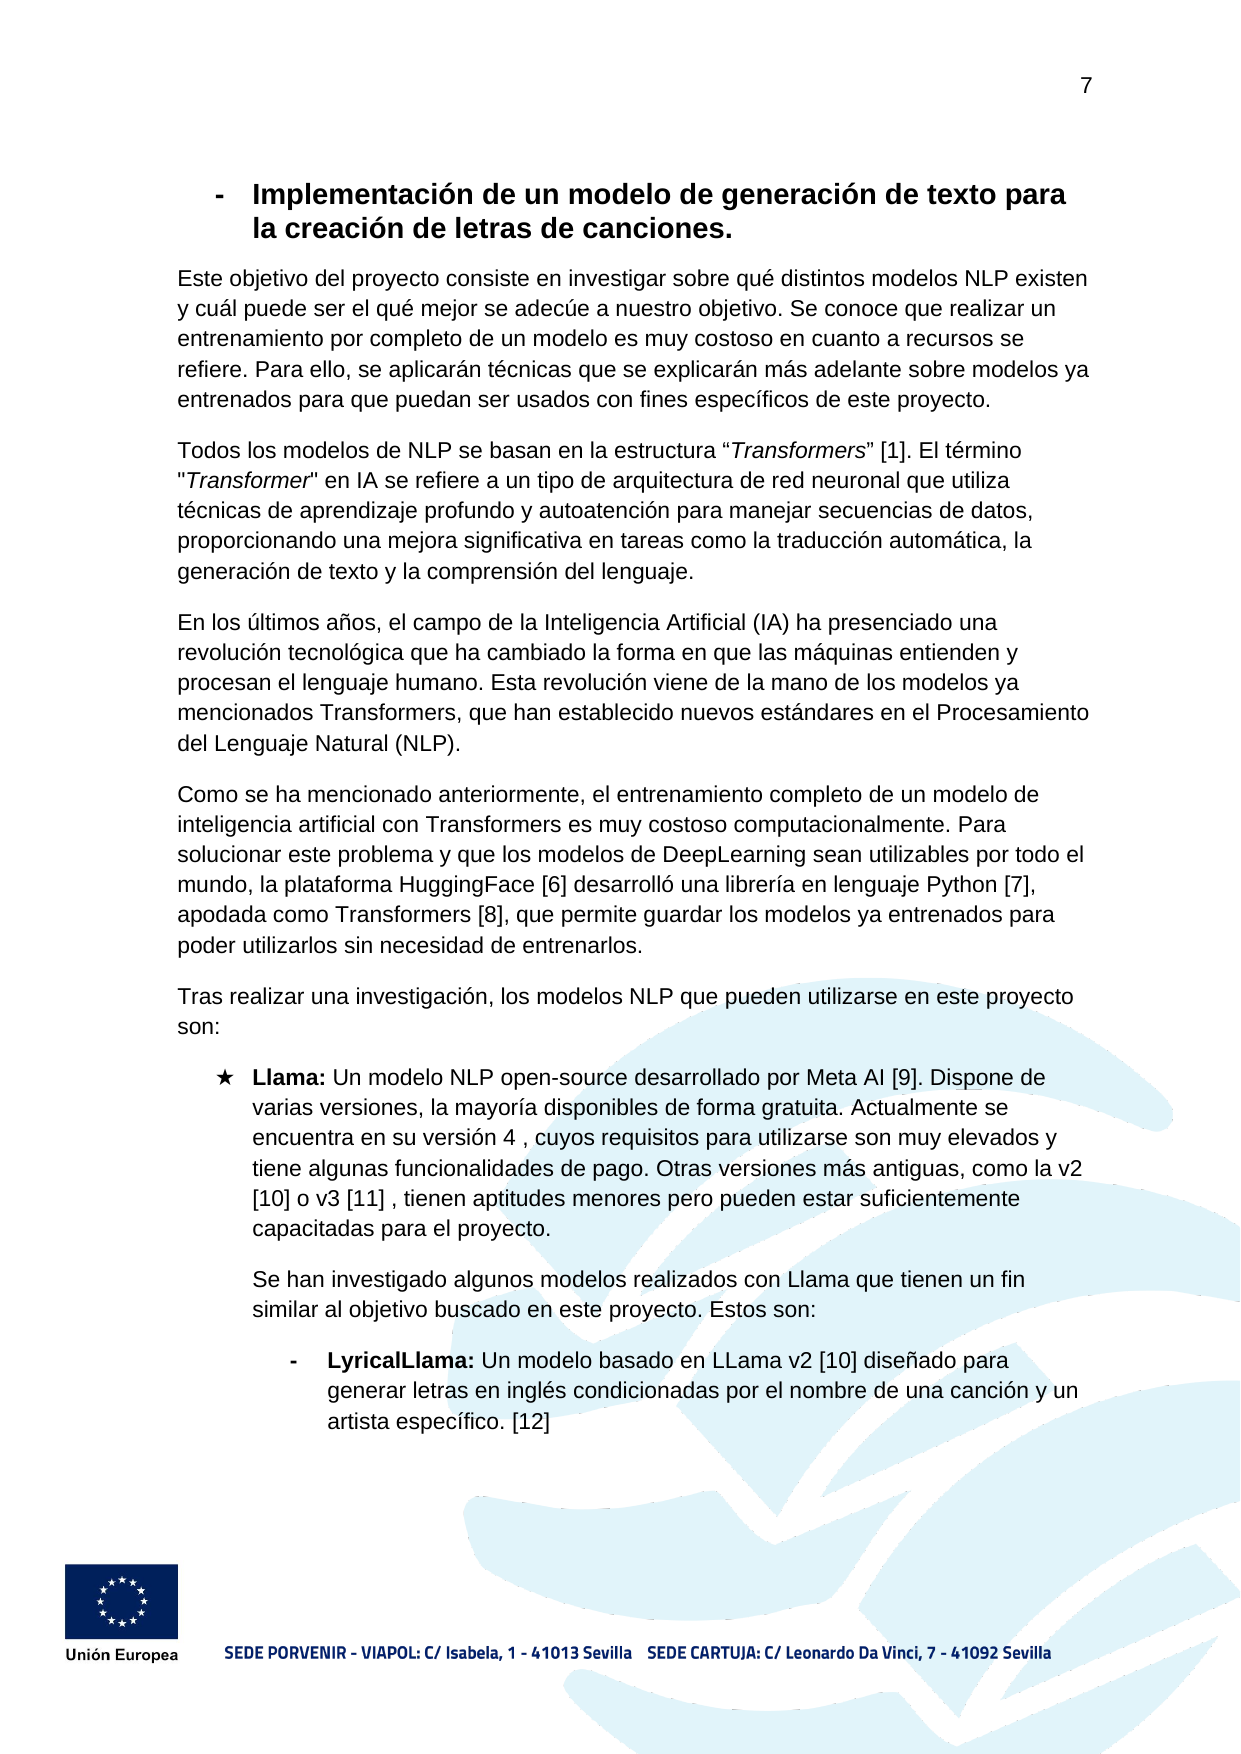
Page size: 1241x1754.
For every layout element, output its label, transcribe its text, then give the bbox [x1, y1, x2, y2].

text Tras realizar una investigación, los modelos NLP que pueden utilizarse en este proyecto son: [177, 983, 1093, 1039]
list LyricalLlama: Un modelo basado en LLama v2 [10] diseñado para generar letras en inglés condicionadas por el nombre de una canción y un artista específico. [12] [289, 1347, 1093, 1434]
picture [61, 1560, 186, 1667]
text En los últimos años, el campo de la Inteligencia Artificial (IA) ha presenciado una revolución tecnológica que ha cambiado la forma en que las máquinas entienden y procesan el lenguaje humano. Esta revolución viene de la mano de los modelos ya mencionados Transformers, que han establecido nuevos estándares en el Procesamiento del Lenguaje Natural (NLP). [177, 609, 1093, 756]
picture [207, 944, 1241, 1754]
subtitle Implementación de un modelo de generación de texto para la creación de letras de canciones. [214, 177, 1093, 244]
text Como se ha mencionado anteriormente, el entrenamiento completo de un modelo de inteligencia artificial con Transformers es muy costoso computacionalmente. Para solucionar este problema y que los modelos de DeepLearning sean utilizables por todo el mundo, la plataforma HuggingFace [6] desarrolló una librería en lenguaje Python [7], apodada como Transformers [8], que permite guardar los modelos ya entrenados para poder utilizarlos sin necesidad de entrenarlos. [177, 781, 1093, 958]
text Todos los modelos de NLP se basan en la estructura “Transformers” [1]. El término "Transformer" en IA se refiere a un tipo de arquitectura de red neuronal que utiliza técnicas de aprendizaje profundo y autoatención para manejar secuencias de datos, proporcionando una mejora significativa en tareas como la traducción automática, la generación de texto y la comprensión del lenguaje. [177, 437, 1093, 584]
text Se han investigado algunos modelos realizados con Llama que tienen un fin similar al objetivo buscado en este proyecto. Estos son: [252, 1266, 1093, 1323]
list Llama: Un modelo NLP open-source desarrollado por Meta AI [9]. Dispone de varias versiones, la mayoría disponibles de forma gratuita. Actualmente se encuentra en su versión 4 , cuyos requisitos para utilizarse son muy elevados y tiene algunas funcionalidades de pago. Otras versiones más antiguas, como la v2 [10] o v3 [11] , tienen aptitudes menores pero pueden estar suficientemente capacitadas para el proyecto. [214, 1064, 1093, 1241]
text Este objetivo del proyecto consiste en investigar sobre qué distintos modelos NLP existen y cuál puede ser el qué mejor se adecúe a nuestro objetivo. Se conoce que realizar un entrenamiento por completo de un modelo es muy costoso en cuanto a recursos se refiere. Para ello, se aplicarán técnicas que se explicarán más adelante sobre modelos ya entrenados para que puedan ser usados con fines específicos de este proyecto. [177, 265, 1093, 412]
